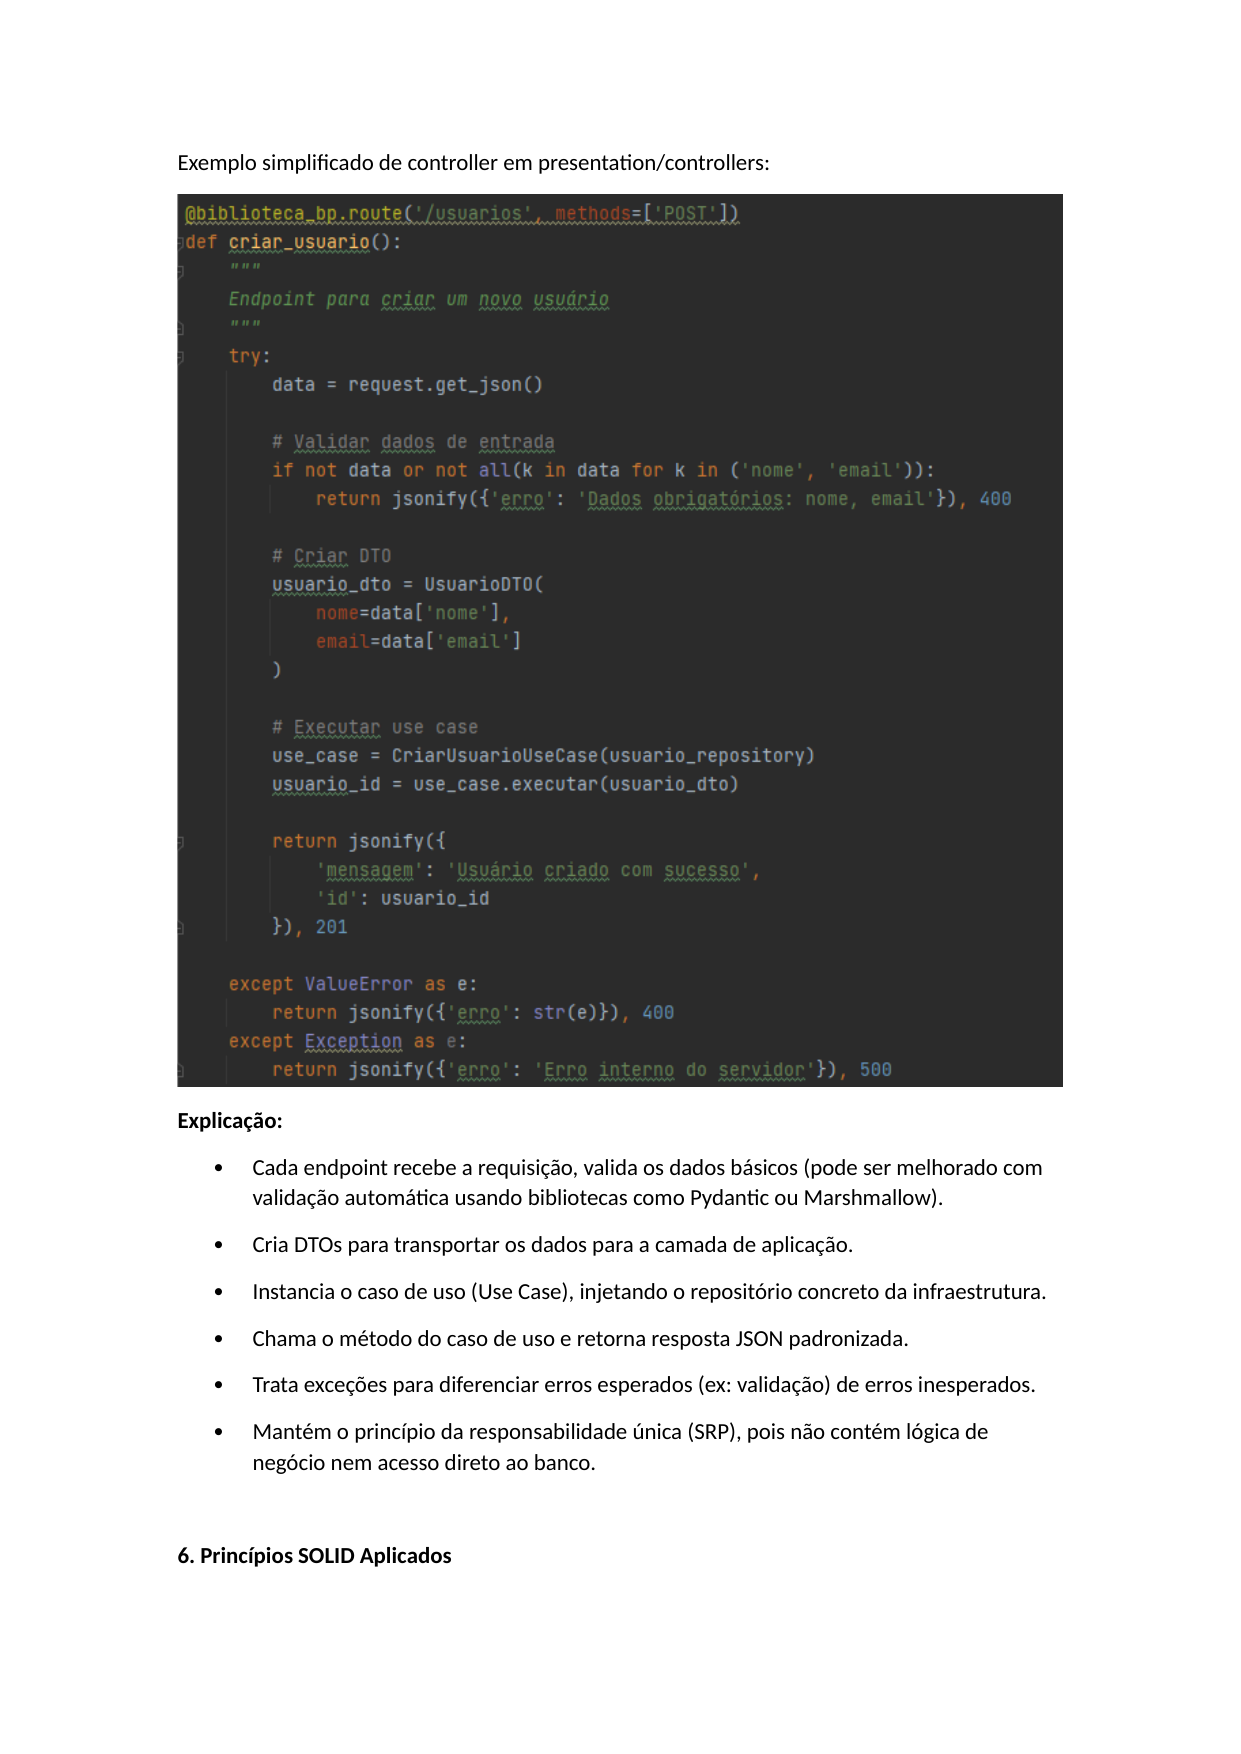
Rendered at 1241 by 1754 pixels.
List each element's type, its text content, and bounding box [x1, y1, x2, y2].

picture [177, 194, 1063, 1087]
list Cada endpoint recebe a requisição, valida os dados básicos (pode ser melhorado com validação automática usando bibliotecas como Pydantic ou Marshmallow). [215, 1153, 1063, 1211]
text Explicação: [177, 1106, 1063, 1134]
list Mantém o princípio da responsabilidade única (SRP), pois não contém lógica de negócio nem acesso direto ao banco. [215, 1417, 1063, 1476]
text 6. Princípios SOLID Aplicados [177, 1541, 1063, 1569]
list Instancia o caso de uso (Use Case), injetando o repositório concreto da infraestrutura. [215, 1277, 1063, 1305]
list Cria DTOs para transportar os dados para a camada de aplicação. [215, 1230, 1063, 1258]
list Chama o método do caso de uso e retorna resposta JSON padronizada. [215, 1324, 1063, 1352]
text Exemplo simplificado de controller em presentation/controllers: [177, 148, 1063, 176]
list Trata exceções para diferenciar erros esperados (ex: validação) de erros inesperados. [215, 1371, 1063, 1398]
